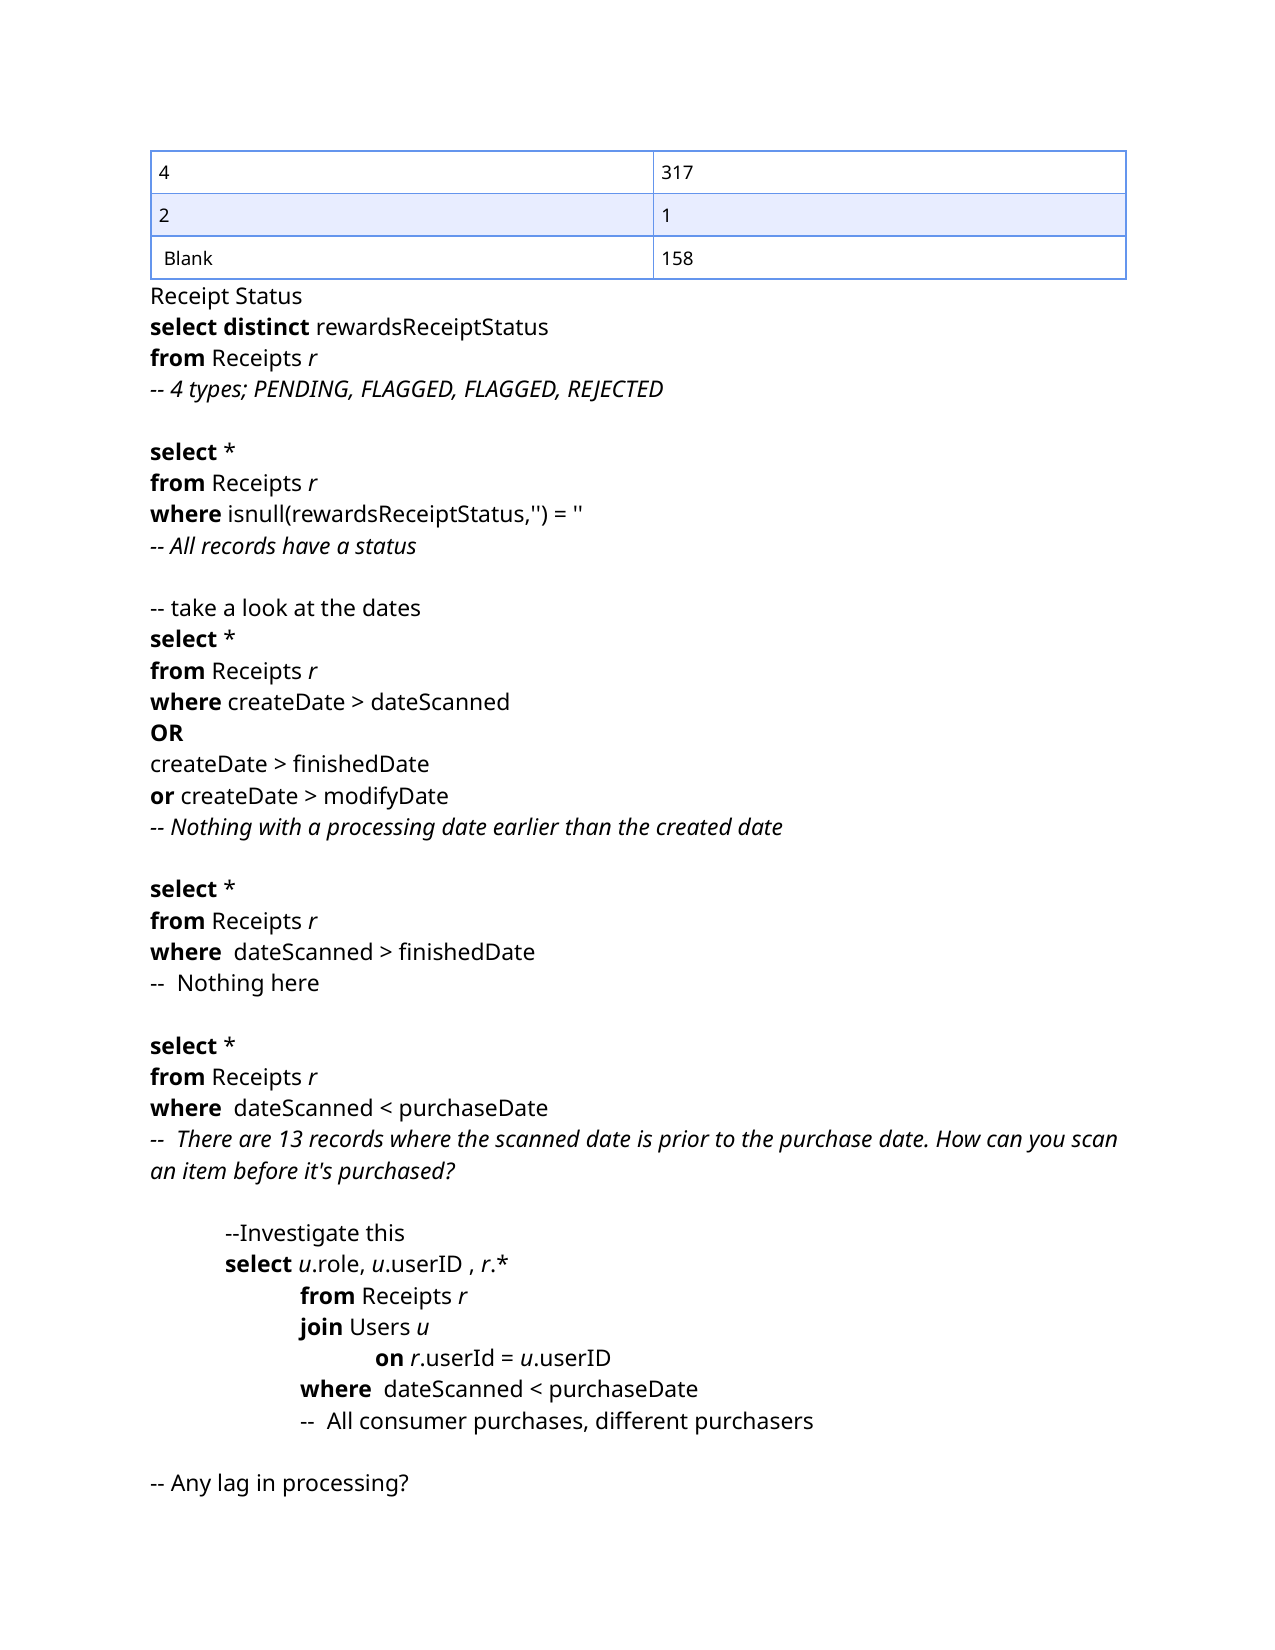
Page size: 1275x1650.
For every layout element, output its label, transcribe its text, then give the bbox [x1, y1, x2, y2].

text from Receipts r [225, 1280, 1125, 1311]
table_cell Blank [152, 237, 653, 278]
table_cell 158 [654, 237, 1125, 278]
text join Users u [225, 1311, 1125, 1342]
text from Receipts r [150, 342, 1125, 373]
text -- All records have a status [150, 530, 1125, 561]
table_cell 4 [152, 152, 653, 193]
text where createDate > dateScanned [150, 686, 1125, 717]
text -- 4 types; PENDING, FLAGGED, FLAGGED, REJECTED [150, 373, 1125, 405]
text -- All consumer purchases, different purchasers [225, 1405, 1125, 1436]
table_cell 1 [654, 194, 1125, 235]
text on r.userId = u.userID [225, 1342, 1125, 1373]
text or createDate > modifyDate [150, 780, 1125, 811]
text -- There are 13 records where the scanned date is prior to the purchase date. How can you scan an item before it's purchased? [150, 1123, 1125, 1186]
text select * [150, 623, 1125, 655]
table_cell 317 [654, 152, 1125, 193]
text -- Nothing here [150, 967, 1125, 998]
text select * [150, 1030, 1125, 1061]
text from Receipts r [150, 905, 1125, 936]
text where isnull(rewardsReceiptStatus,'') = '' [150, 498, 1125, 530]
text createDate > finishedDate [150, 748, 1125, 780]
table_cell 2 [152, 194, 653, 235]
text Receipt Status [150, 280, 1125, 311]
text select * [150, 873, 1125, 905]
text -- Nothing with a processing date earlier than the created date [150, 811, 1125, 873]
text select distinct rewardsReceiptStatus [150, 311, 1125, 342]
text where dateScanned > finishedDate [150, 936, 1125, 967]
text --Investigate this select u.role, u.userID , r.* [225, 1217, 1125, 1280]
text from Receipts r [150, 655, 1125, 686]
text from Receipts r [150, 467, 1125, 498]
text OR [150, 717, 1125, 748]
text where dateScanned < purchaseDate [225, 1373, 1125, 1405]
text -- take a look at the dates [150, 592, 1125, 623]
text -- Any lag in processing? [150, 1467, 1125, 1498]
text where dateScanned < purchaseDate [150, 1092, 1125, 1123]
text select * [150, 436, 1125, 467]
text from Receipts r [150, 1061, 1125, 1092]
